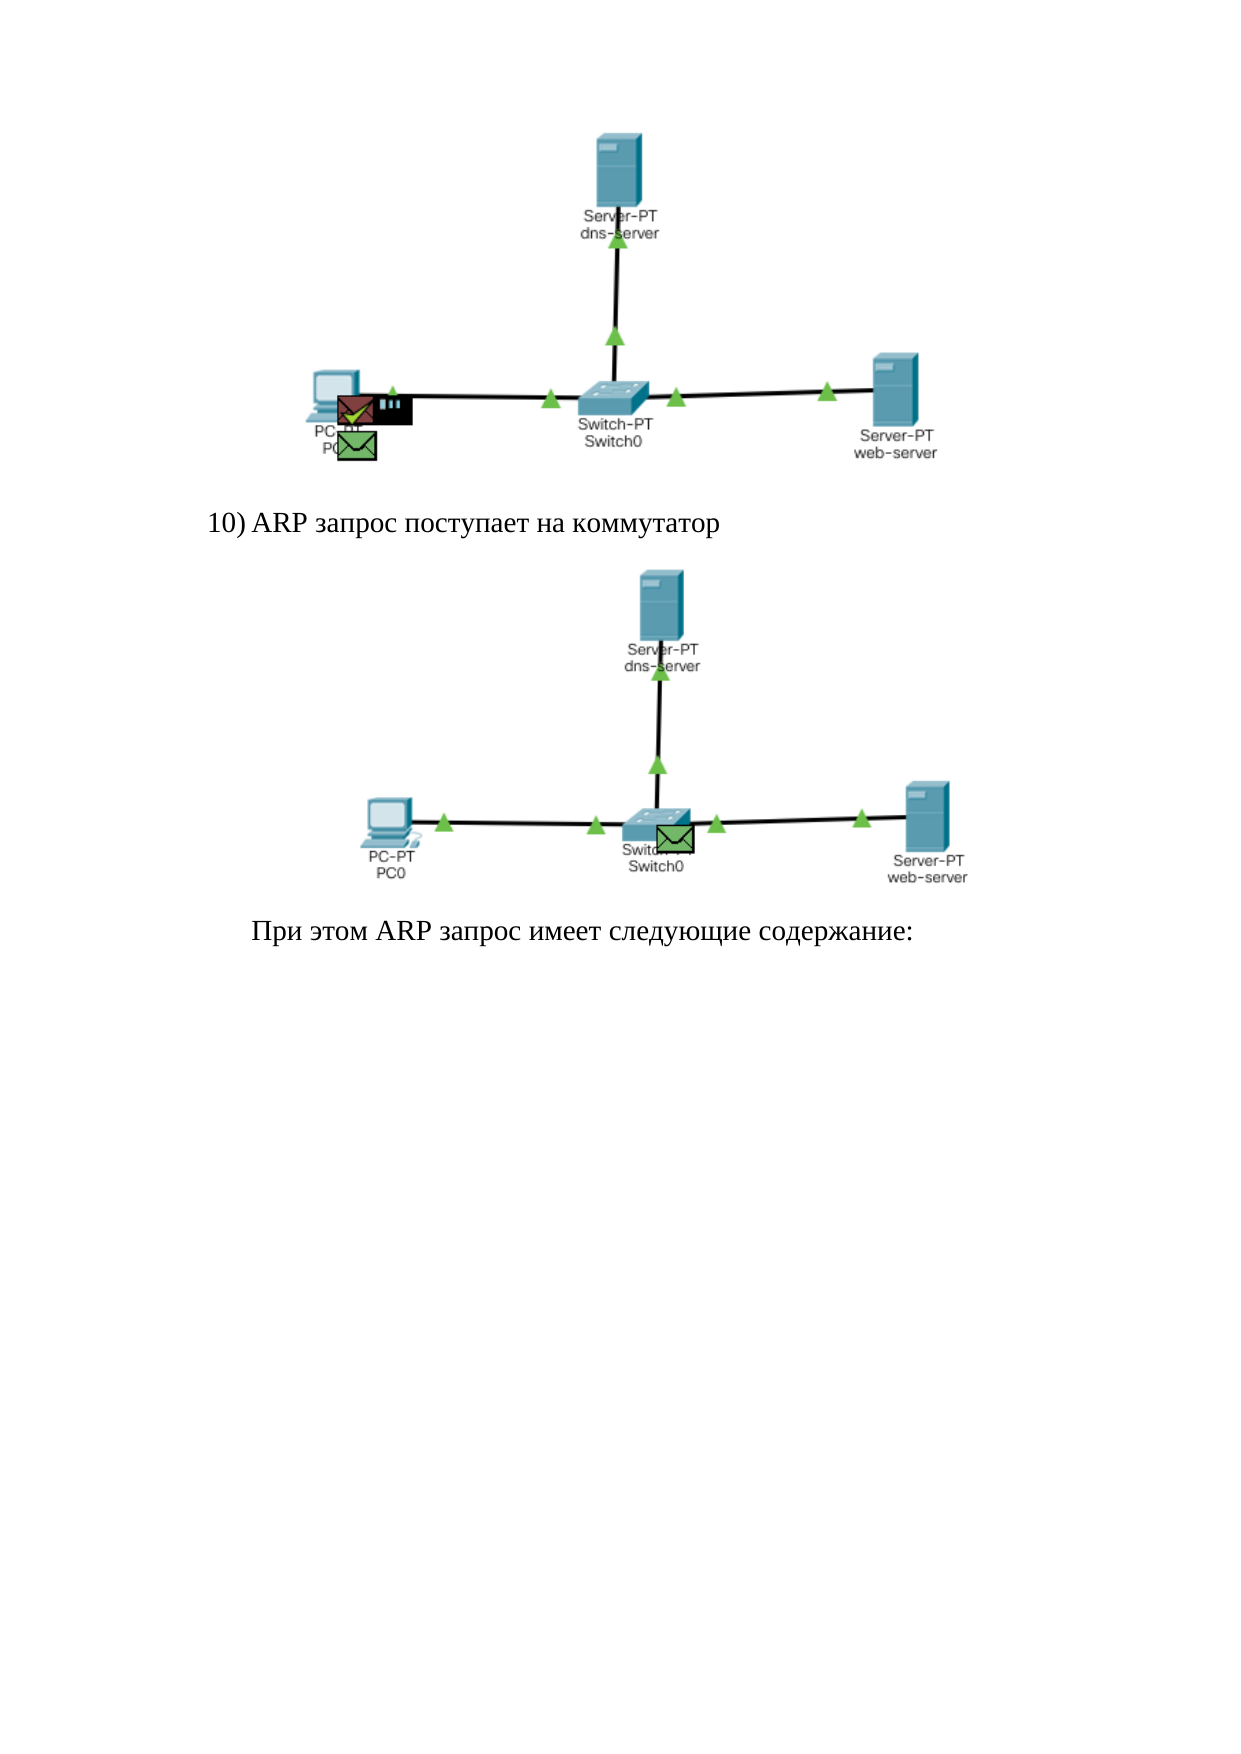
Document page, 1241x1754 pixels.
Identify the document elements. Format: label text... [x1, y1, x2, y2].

list При этом ARP запрос имеет следующие содержание: [251, 913, 1152, 946]
list ARP запрос поступает на коммутатор [207, 505, 1152, 539]
picture [232, 118, 1064, 487]
picture [251, 557, 1158, 894]
